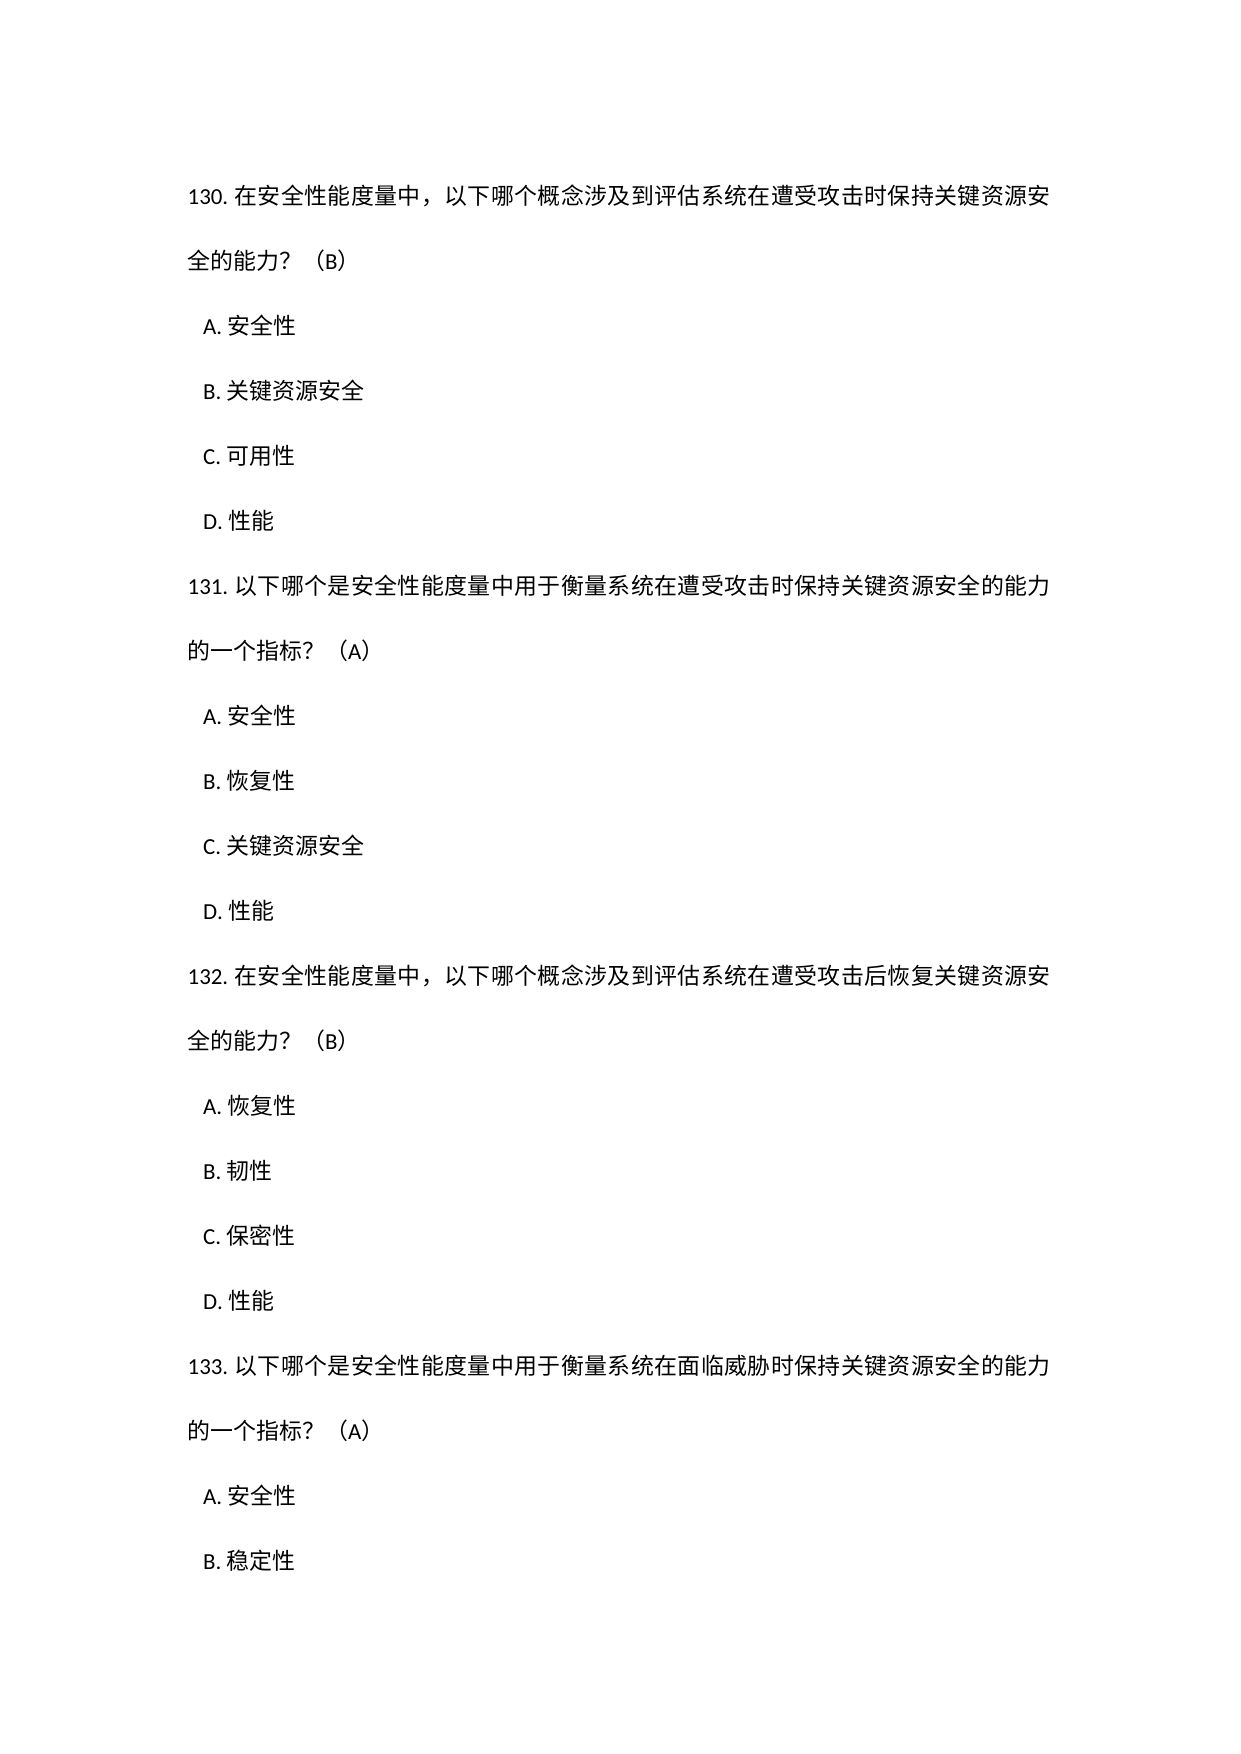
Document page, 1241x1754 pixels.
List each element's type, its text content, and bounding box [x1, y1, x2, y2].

text B. 韧性 [187, 1137, 1053, 1202]
text A. 恢复性 [187, 1072, 1053, 1137]
text C. 可用性 [187, 422, 1053, 487]
text 131. 以下哪个是安全性能度量中用于衡量系统在遭受攻击时保持关键资源安全的能力的一个指标？（A） [187, 552, 1053, 682]
text B. 关键资源安全 [187, 357, 1053, 422]
text 132. 在安全性能度量中，以下哪个概念涉及到评估系统在遭受攻击后恢复关键资源安全的能力？（B） [187, 942, 1053, 1072]
text A. 安全性 [187, 1462, 1053, 1527]
text 133. 以下哪个是安全性能度量中用于衡量系统在面临威胁时保持关键资源安全的能力的一个指标？（A） [187, 1332, 1053, 1462]
text D. 性能 [187, 1267, 1053, 1332]
text C. 关键资源安全 [187, 812, 1053, 877]
text B. 恢复性 [187, 747, 1053, 812]
text 130. 在安全性能度量中，以下哪个概念涉及到评估系统在遭受攻击时保持关键资源安全的能力？（B） [187, 162, 1053, 292]
text B. 稳定性 [187, 1527, 1053, 1592]
text A. 安全性 [187, 292, 1053, 357]
text C. 保密性 [187, 1202, 1053, 1267]
text D. 性能 [187, 487, 1053, 552]
text D. 性能 [187, 877, 1053, 942]
text A. 安全性 [187, 682, 1053, 747]
